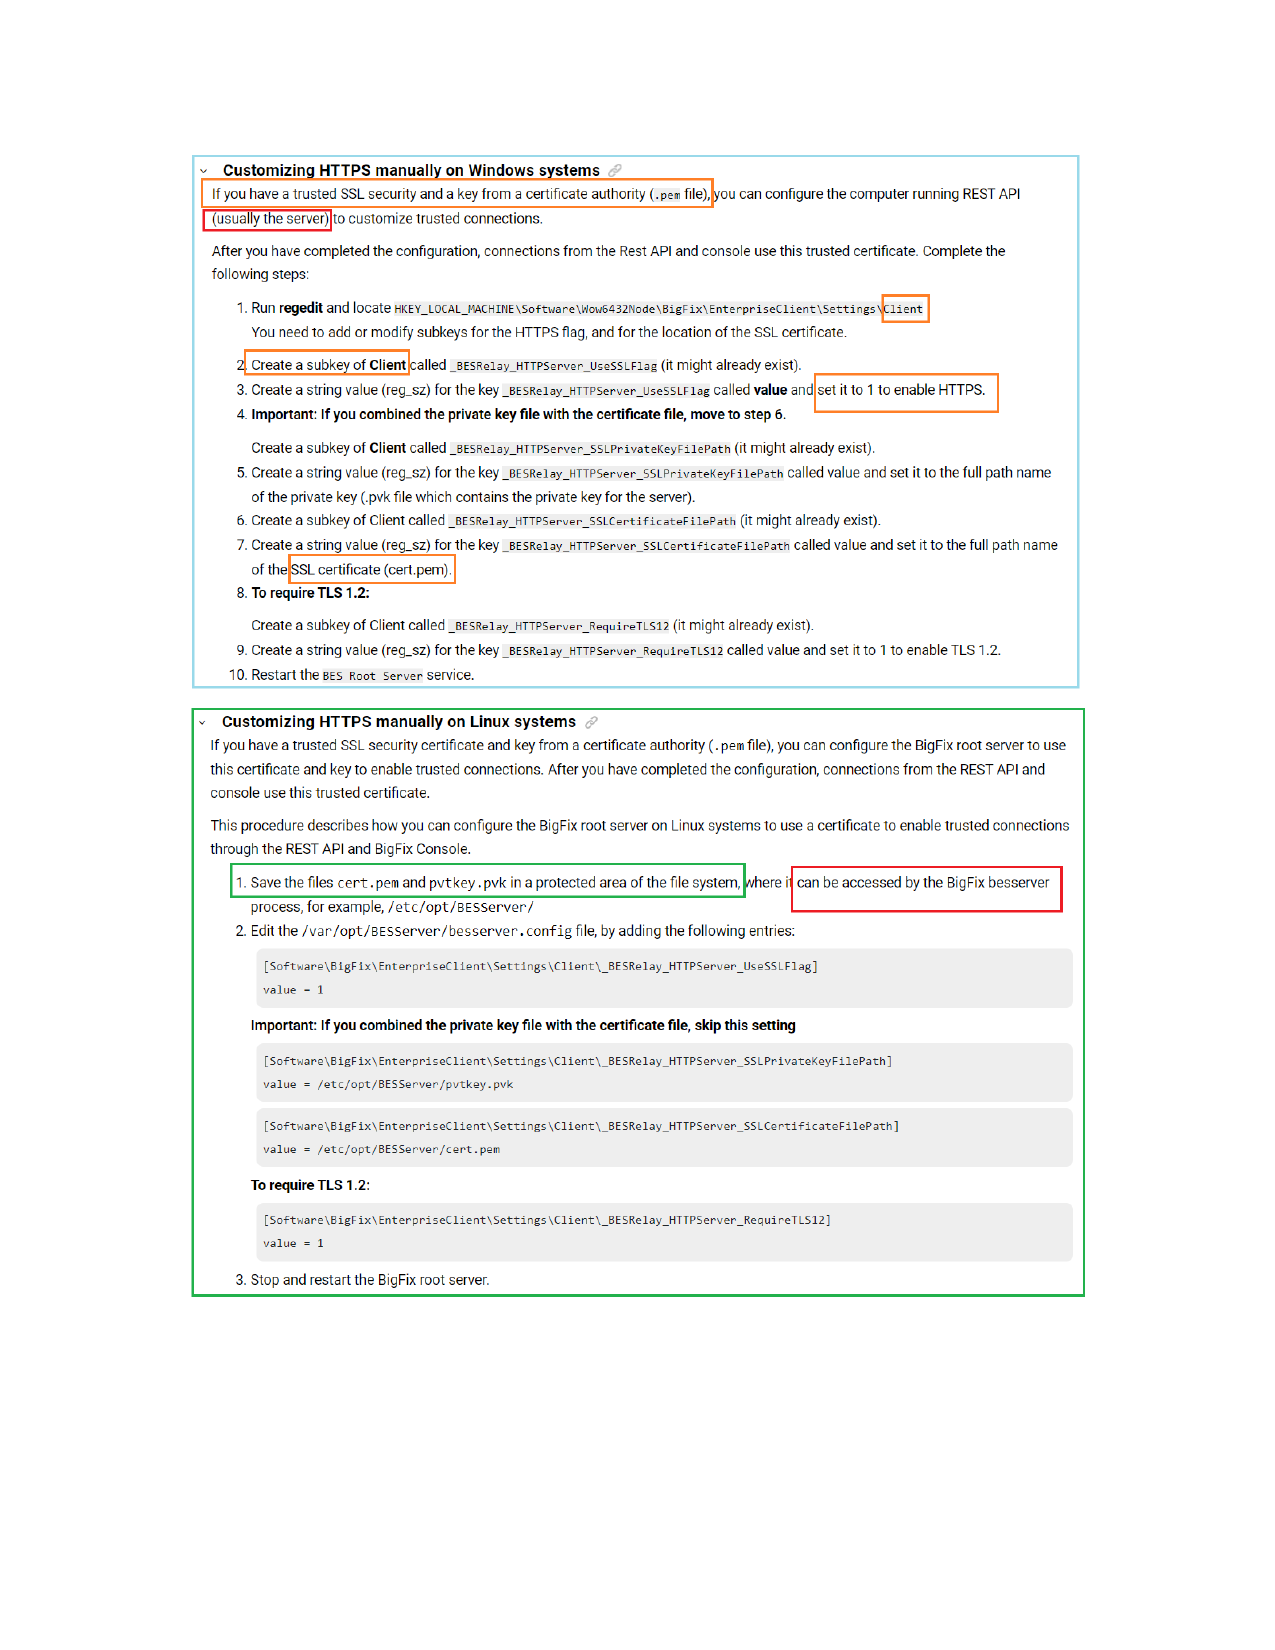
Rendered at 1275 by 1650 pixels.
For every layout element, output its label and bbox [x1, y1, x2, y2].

picture [187, 701, 1088, 1302]
picture [187, 150, 1087, 700]
